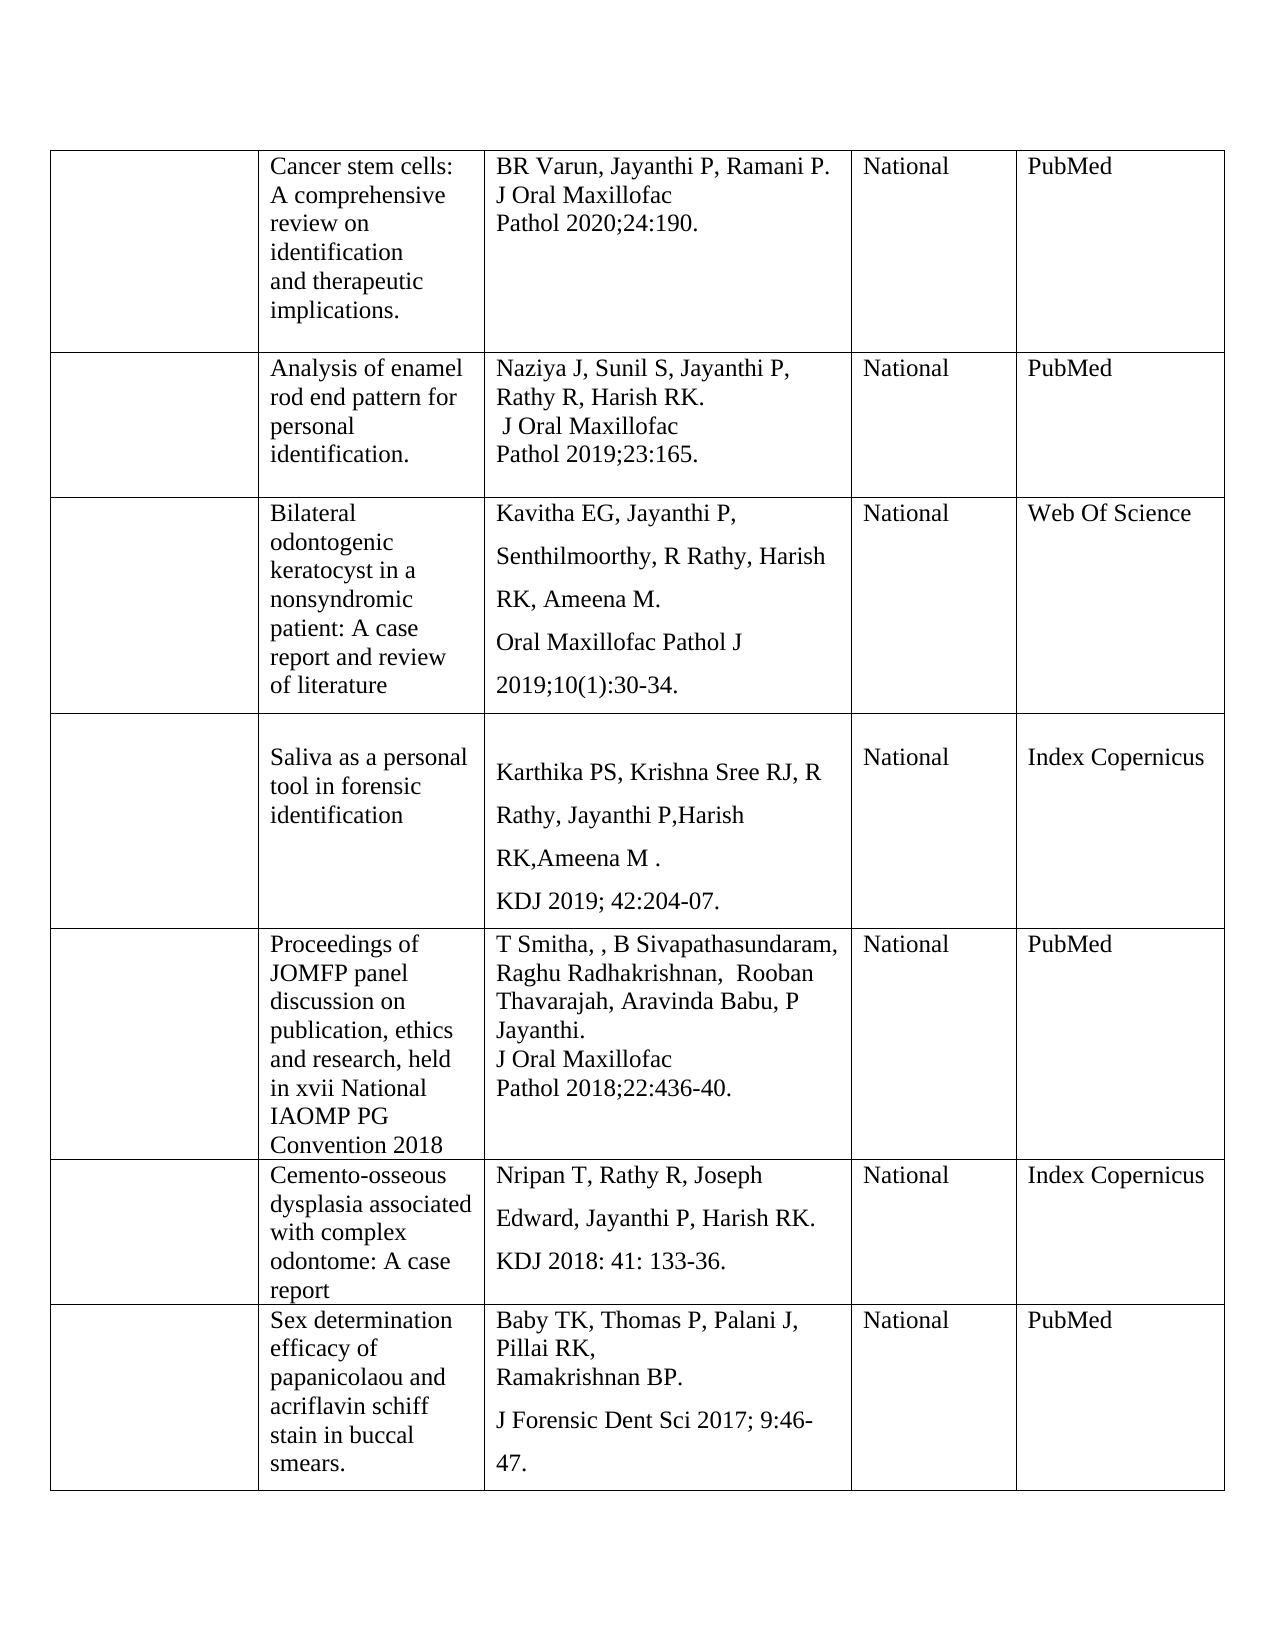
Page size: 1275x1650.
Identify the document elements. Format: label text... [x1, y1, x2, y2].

table_cell PubMed [1017, 353, 1224, 497]
table_cell National [852, 929, 1016, 1159]
table_cell National [852, 353, 1016, 497]
table_cell Saliva as a personal tool in forensic identification [259, 714, 484, 928]
table_cell National [852, 1305, 1016, 1490]
table_cell [51, 714, 258, 928]
table_cell Karthika PS, Krishna Sree RJ, R Rathy, Jayanthi P,Harish RK,Ameena M . KDJ 2019; 42:204-07. [485, 714, 851, 928]
table_cell [51, 929, 258, 1159]
table_cell PubMed [1017, 151, 1224, 352]
table_cell National [852, 714, 1016, 928]
table_cell Bilateral odontogenic keratocyst in a nonsyndromic patient: A case report and review of literature [259, 498, 484, 712]
table_cell National [852, 498, 1016, 712]
table_cell Naziya J, Sunil S, Jayanthi P, Rathy R, Harish RK. J Oral Maxillofac Pathol 2019;23:165. [485, 353, 851, 497]
table_cell Index Copernicus [1017, 1160, 1224, 1304]
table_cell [485, 1305, 851, 1490]
table_cell Cancer stem cells: A comprehensive review on identification and therapeutic implications. [259, 151, 484, 352]
table_cell PubMed [1017, 929, 1224, 1159]
table_cell T Smitha, , B Sivapathasundaram, Raghu Radhakrishnan, Rooban Thavarajah, Aravinda Babu, P Jayanthi. J Oral Maxillofac Pathol 2018;22:436-40. [485, 929, 851, 1159]
table_cell Nripan T, Rathy R, Joseph Edward, Jayanthi P, Harish RK. KDJ 2018: 41: 133-36. [485, 1160, 851, 1304]
table_cell PubMed [1017, 1305, 1224, 1490]
table_cell [51, 353, 258, 497]
table_cell Web Of Science [1017, 498, 1224, 712]
table_cell Analysis of enamel rod end pattern for personal identification. [259, 353, 484, 497]
table_cell Proceedings of JOMFP panel discussion on publication, ethics and research, held in xvii National IAOMP PG Convention 2018 [259, 929, 484, 1159]
table_cell Index Copernicus [1017, 714, 1224, 928]
table_cell Cemento-osseous dysplasia associated with complex odontome: A case report [259, 1160, 484, 1304]
table_cell [51, 151, 258, 352]
table_cell National [852, 1160, 1016, 1304]
table_cell [51, 1305, 258, 1490]
table_cell [51, 498, 258, 712]
table_cell BR Varun, Jayanthi P, Ramani P. J Oral Maxillofac Pathol 2020;24:190. [485, 151, 851, 352]
table_cell [51, 1160, 258, 1304]
table_cell National [852, 151, 1016, 352]
table_cell Kavitha EG, Jayanthi P, Senthilmoorthy, R Rathy, Harish RK, Ameena M. Oral Maxillofac Pathol J 2019;10(1):30-34. [485, 498, 851, 712]
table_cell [259, 1305, 484, 1490]
